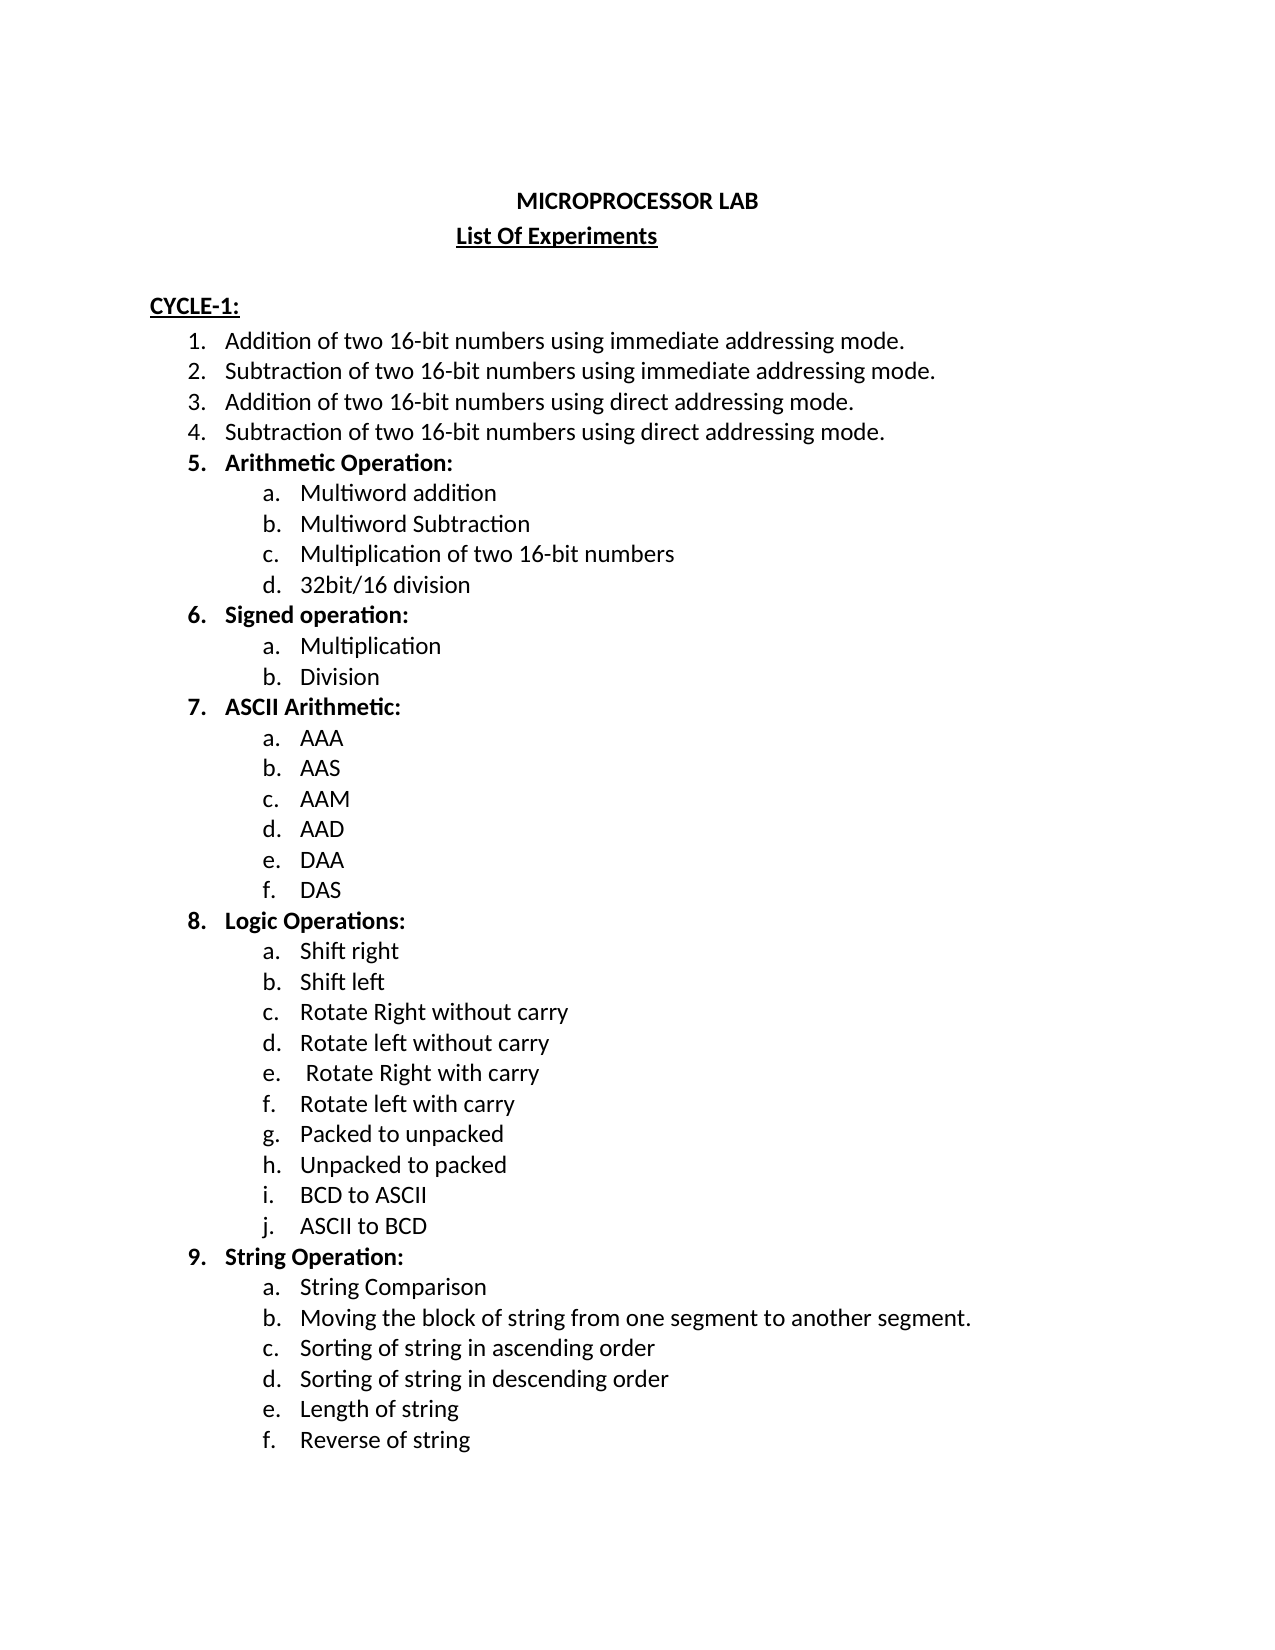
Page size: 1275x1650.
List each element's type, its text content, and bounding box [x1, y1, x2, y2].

list Arithmetic Operation: [187, 447, 1125, 478]
list BCD to ASCII [262, 1179, 1125, 1210]
list AAM [262, 783, 1125, 813]
list Reverse of string [262, 1424, 1125, 1454]
list Multiplication [262, 630, 1125, 661]
list Rotate Right without carry [262, 996, 1125, 1027]
list Rotate left without carry [262, 1027, 1125, 1057]
list AAS [262, 752, 1125, 783]
list String Comparison [262, 1271, 1125, 1302]
list Shift right [262, 935, 1125, 966]
list Shift left [262, 966, 1125, 996]
list Length of string [262, 1393, 1125, 1424]
list String Operation: [187, 1241, 1125, 1271]
list Addition of two 16-bit numbers using immediate addressing mode. [187, 325, 1125, 356]
list Subtraction of two 16-bit numbers using immediate addressing mode. [187, 356, 1125, 386]
list Multiword addition [262, 478, 1125, 508]
list DAS [262, 874, 1125, 905]
list Division [262, 661, 1125, 691]
list Logic Operations: [187, 905, 1125, 935]
list Sorting of string in descending order [262, 1363, 1125, 1393]
list Moving the block of string from one segment to another segment. [262, 1302, 1125, 1332]
list 32bit/16 division [262, 569, 1125, 600]
list ASCII to BCD [262, 1210, 1125, 1241]
list Packed to unpacked [262, 1118, 1125, 1149]
list Unpacked to packed [262, 1149, 1125, 1179]
list Addition of two 16-bit numbers using direct addressing mode. [187, 386, 1125, 417]
list DAA [262, 844, 1125, 874]
list Signed operation: [187, 600, 1125, 630]
list Rotate Right with carry [262, 1057, 1125, 1088]
list Multiword Subtraction [262, 508, 1125, 539]
list ASCII Arithmetic: [187, 691, 1125, 722]
list Sorting of string in ascending order [262, 1332, 1125, 1363]
list AAA [262, 722, 1125, 752]
list AAD [262, 813, 1125, 844]
list Rotate left with carry [262, 1088, 1125, 1118]
text List Of Experiments [150, 220, 1125, 251]
list Multiplication of two 16-bit numbers [262, 539, 1125, 569]
text MICROPROCESSOR LAB [150, 185, 1125, 216]
text CYCLE-1: [150, 290, 1125, 321]
list Subtraction of two 16-bit numbers using direct addressing mode. [187, 417, 1125, 447]
